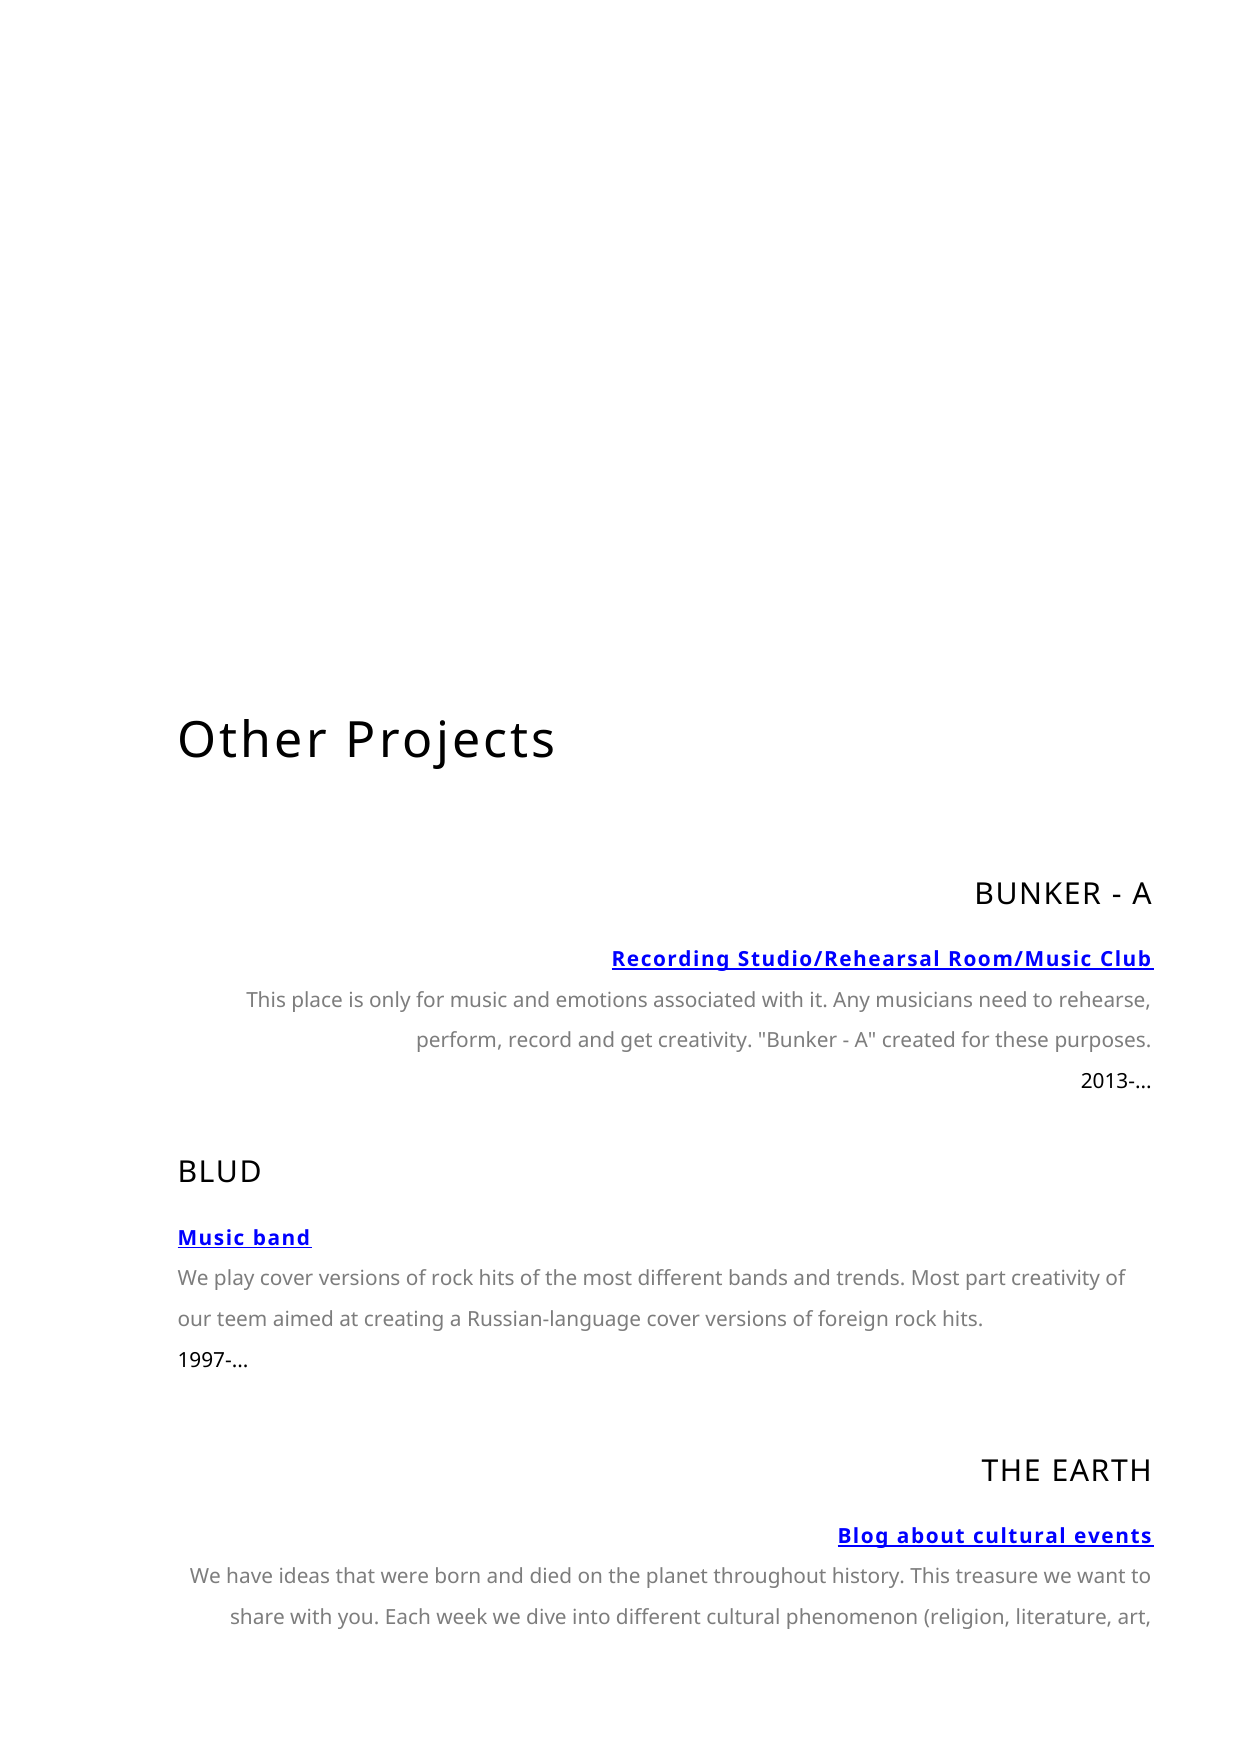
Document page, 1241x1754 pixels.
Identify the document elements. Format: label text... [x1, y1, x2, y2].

subtitle BUNKER - A [177, 872, 1152, 913]
text Other Projects [177, 704, 1152, 772]
text 1997-... [177, 1332, 1152, 1373]
text 2013-... [177, 1054, 1152, 1094]
subtitle BLUD [177, 1151, 1152, 1192]
subtitle THE EARTH [177, 1449, 1152, 1490]
subtitle Recording Studio/Rehearsal Room/Music Club [177, 932, 1152, 972]
subtitle Music band [177, 1211, 1152, 1251]
text This place is only for music and emotions associated with it. Any musicians need to rehearse, perform, record and get creativity. "Bunker - A" created for these purposes. [177, 972, 1152, 1054]
text We play cover versions of rock hits of the most different bands and trends. Most part creativity of our teem aimed at creating a Russian-language cover versions of foreign rock hits. [177, 1251, 1152, 1332]
subtitle Blog about cultural events [177, 1509, 1152, 1549]
